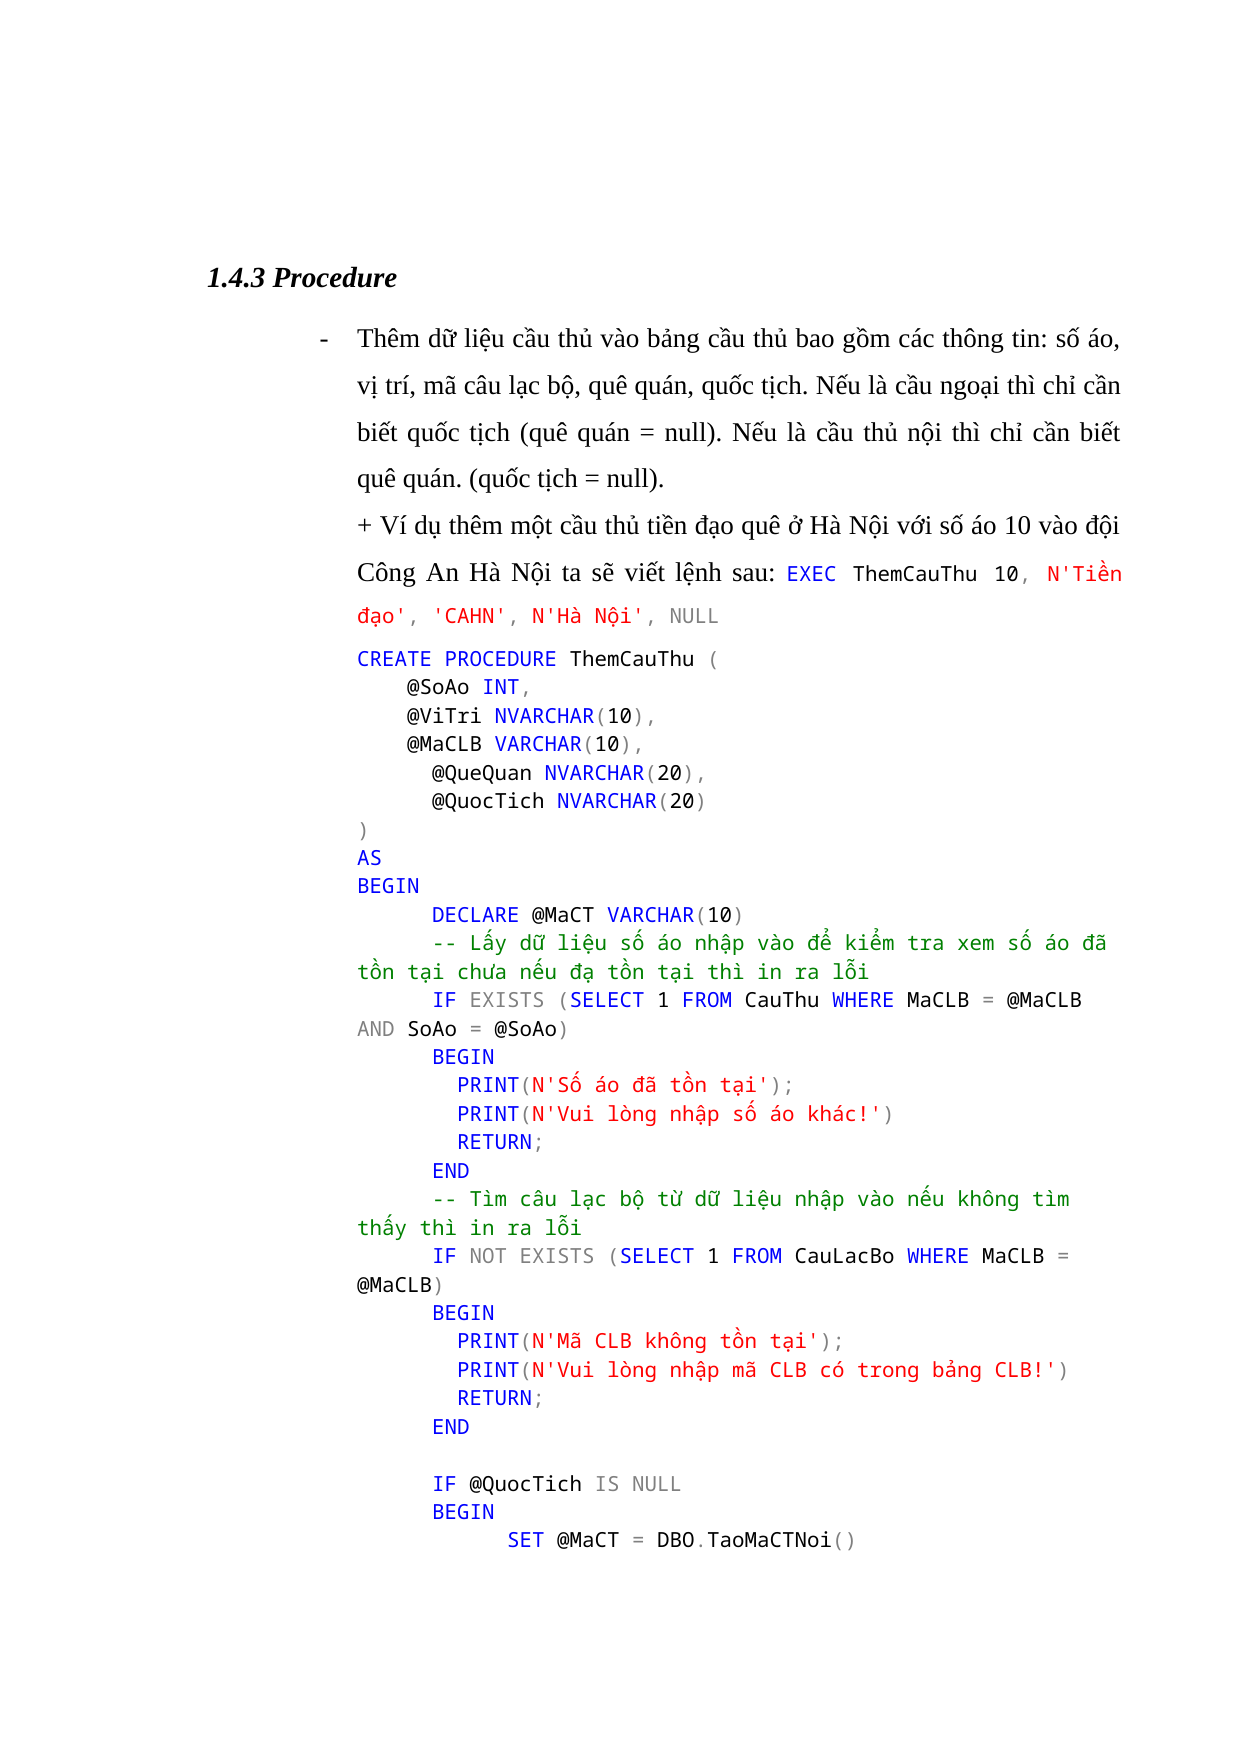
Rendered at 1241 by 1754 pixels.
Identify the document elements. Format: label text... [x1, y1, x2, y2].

text IF @QuocTich IS NULL [357, 1469, 1122, 1497]
text + Ví dụ thêm một cầu thủ tiền đạo quê ở Hà Nội với số áo 10 vào đội Công An Hà Nội ta sẽ viết lệnh sau: EXEC ThemCauThu 10, N'Tiền đạo', 'CAHN', N'Hà Nội', NULL [357, 509, 1122, 630]
text PRINT(N'Số áo đã tồn tại'); [357, 1071, 1122, 1099]
text BEGIN [357, 872, 1122, 900]
text SET @MaCT = DBO.TaoMaCTNoi() [357, 1526, 1122, 1554]
text @QueQuan NVARCHAR(20), [357, 758, 1122, 786]
text PRINT(N'Mã CLB không tồn tại'); [357, 1327, 1122, 1355]
text BEGIN [357, 1298, 1122, 1327]
text PRINT(N'Vui lòng nhập số áo khác!') [357, 1099, 1122, 1127]
text RETURN; [357, 1127, 1122, 1156]
text @ViTri NVARCHAR(10), [357, 701, 1122, 729]
text IF EXISTS (SELECT 1 FROM CauThu WHERE MaCLB = @MaCLB AND SoAo = @SoAo) [357, 985, 1122, 1042]
text RETURN; [357, 1383, 1122, 1412]
list Thêm dữ liệu cầu thủ vào bảng cầu thủ bao gồm các thông tin: số áo, vị trí, mã câu lạc bộ, quê quán, quốc tịch. Nếu là cầu ngoại thì chỉ cần biết quốc tịch (quê quán = null). Nếu là cầu thủ nội thì chỉ cần biết quê quán. (quốc tịch = null). [319, 322, 1122, 494]
text -- Tìm câu lạc bộ từ dữ liệu nhập vào nếu không tìm thấy thì in ra lỗi [357, 1184, 1122, 1241]
text BEGIN [357, 1497, 1122, 1526]
text @QuocTich NVARCHAR(20) [357, 786, 1122, 815]
text IF NOT EXISTS (SELECT 1 FROM CauLacBo WHERE MaCLB = @MaCLB) [357, 1241, 1122, 1298]
text AS [357, 843, 1122, 872]
text END [357, 1412, 1122, 1440]
text BEGIN [357, 1042, 1122, 1071]
subtitle Procedure [207, 260, 1122, 293]
text @MaCLB VARCHAR(10), [357, 729, 1122, 758]
text DECLARE @MaCT VARCHAR(10) [357, 900, 1122, 928]
text PRINT(N'Vui lòng nhập mã CLB có trong bảng CLB!') [357, 1355, 1122, 1383]
text CREATE PROCEDURE ThemCauThu ( [357, 644, 1122, 672]
text @SoAo INT, [357, 672, 1122, 701]
text END [357, 1156, 1122, 1184]
text ) [357, 815, 1122, 843]
text -- Lấy dữ liệu số áo nhập vào để kiểm tra xem số áo đã tồn tại chưa nếu đạ tồn tại thì in ra lỗi [357, 928, 1122, 985]
